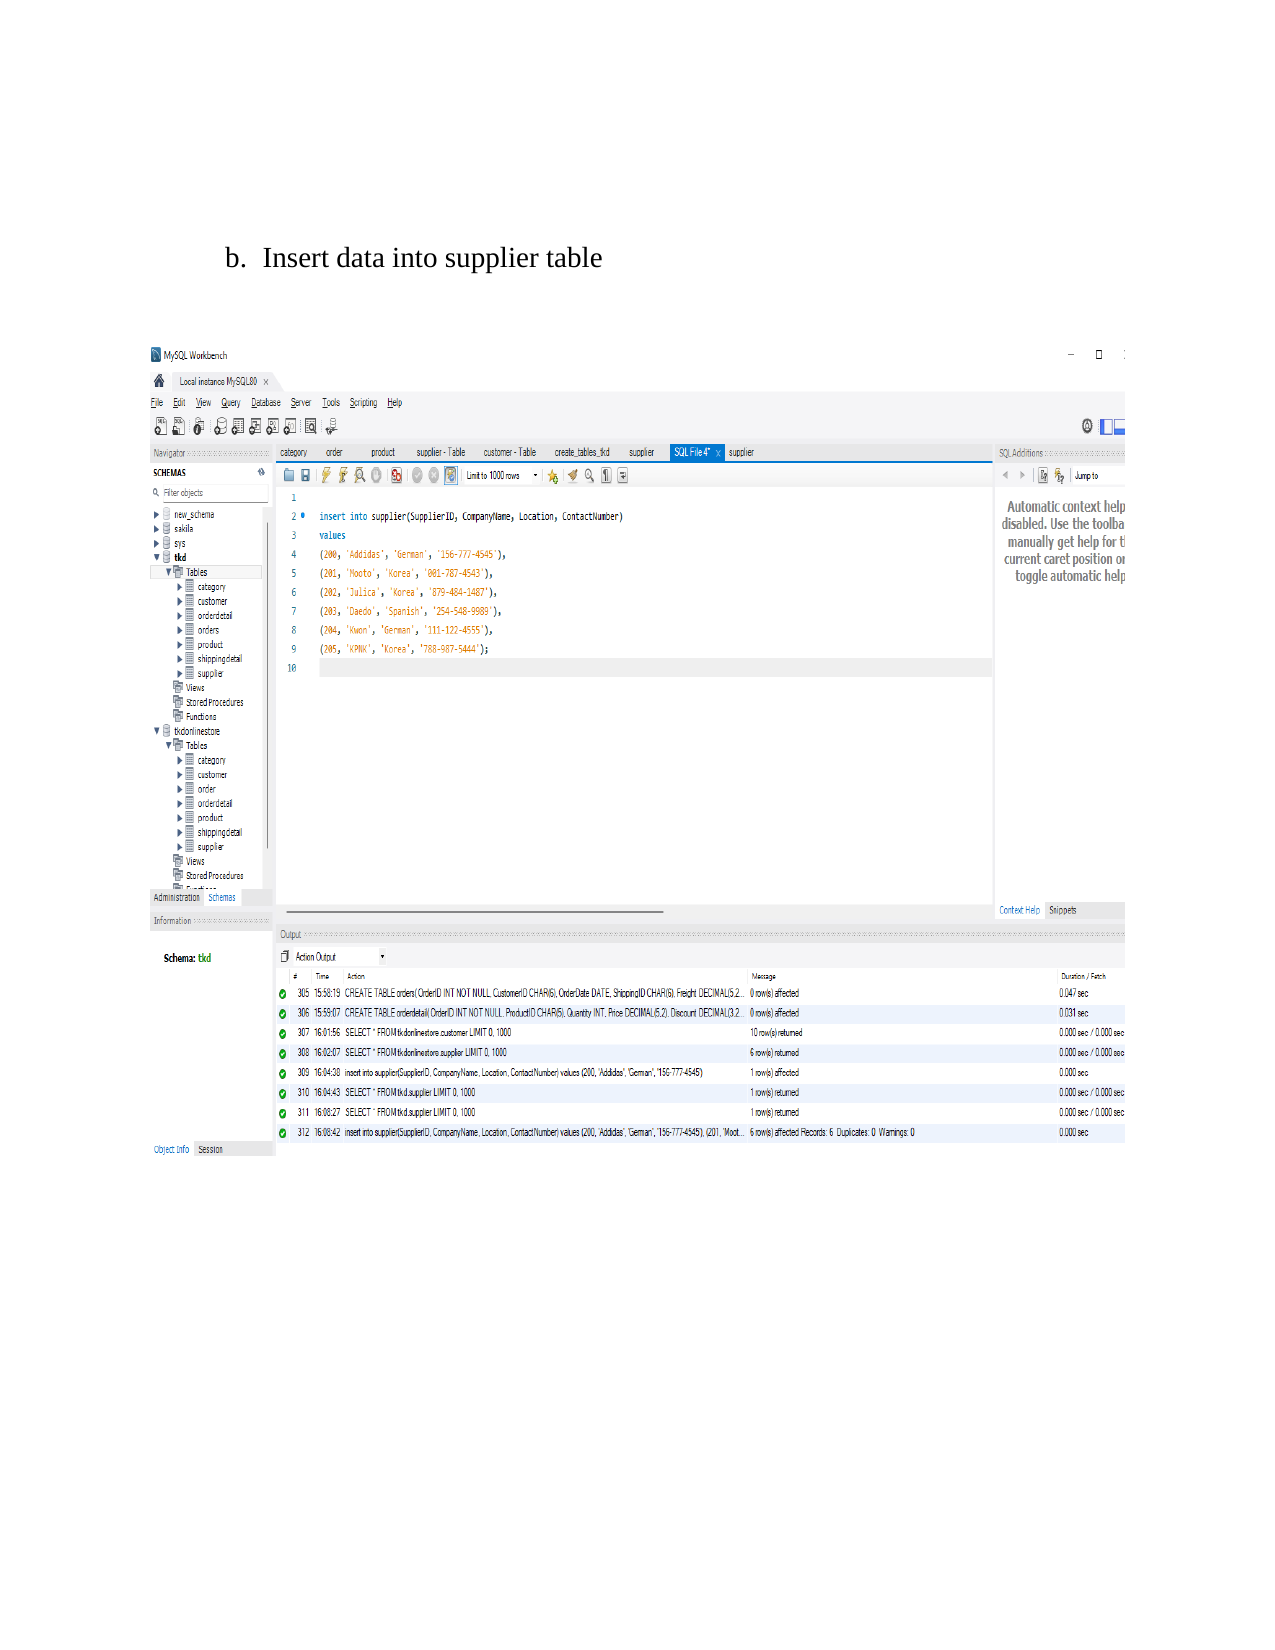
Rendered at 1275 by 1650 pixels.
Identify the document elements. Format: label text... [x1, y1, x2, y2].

list Insert data into supplier table [225, 240, 1125, 273]
picture [150, 345, 1125, 1156]
